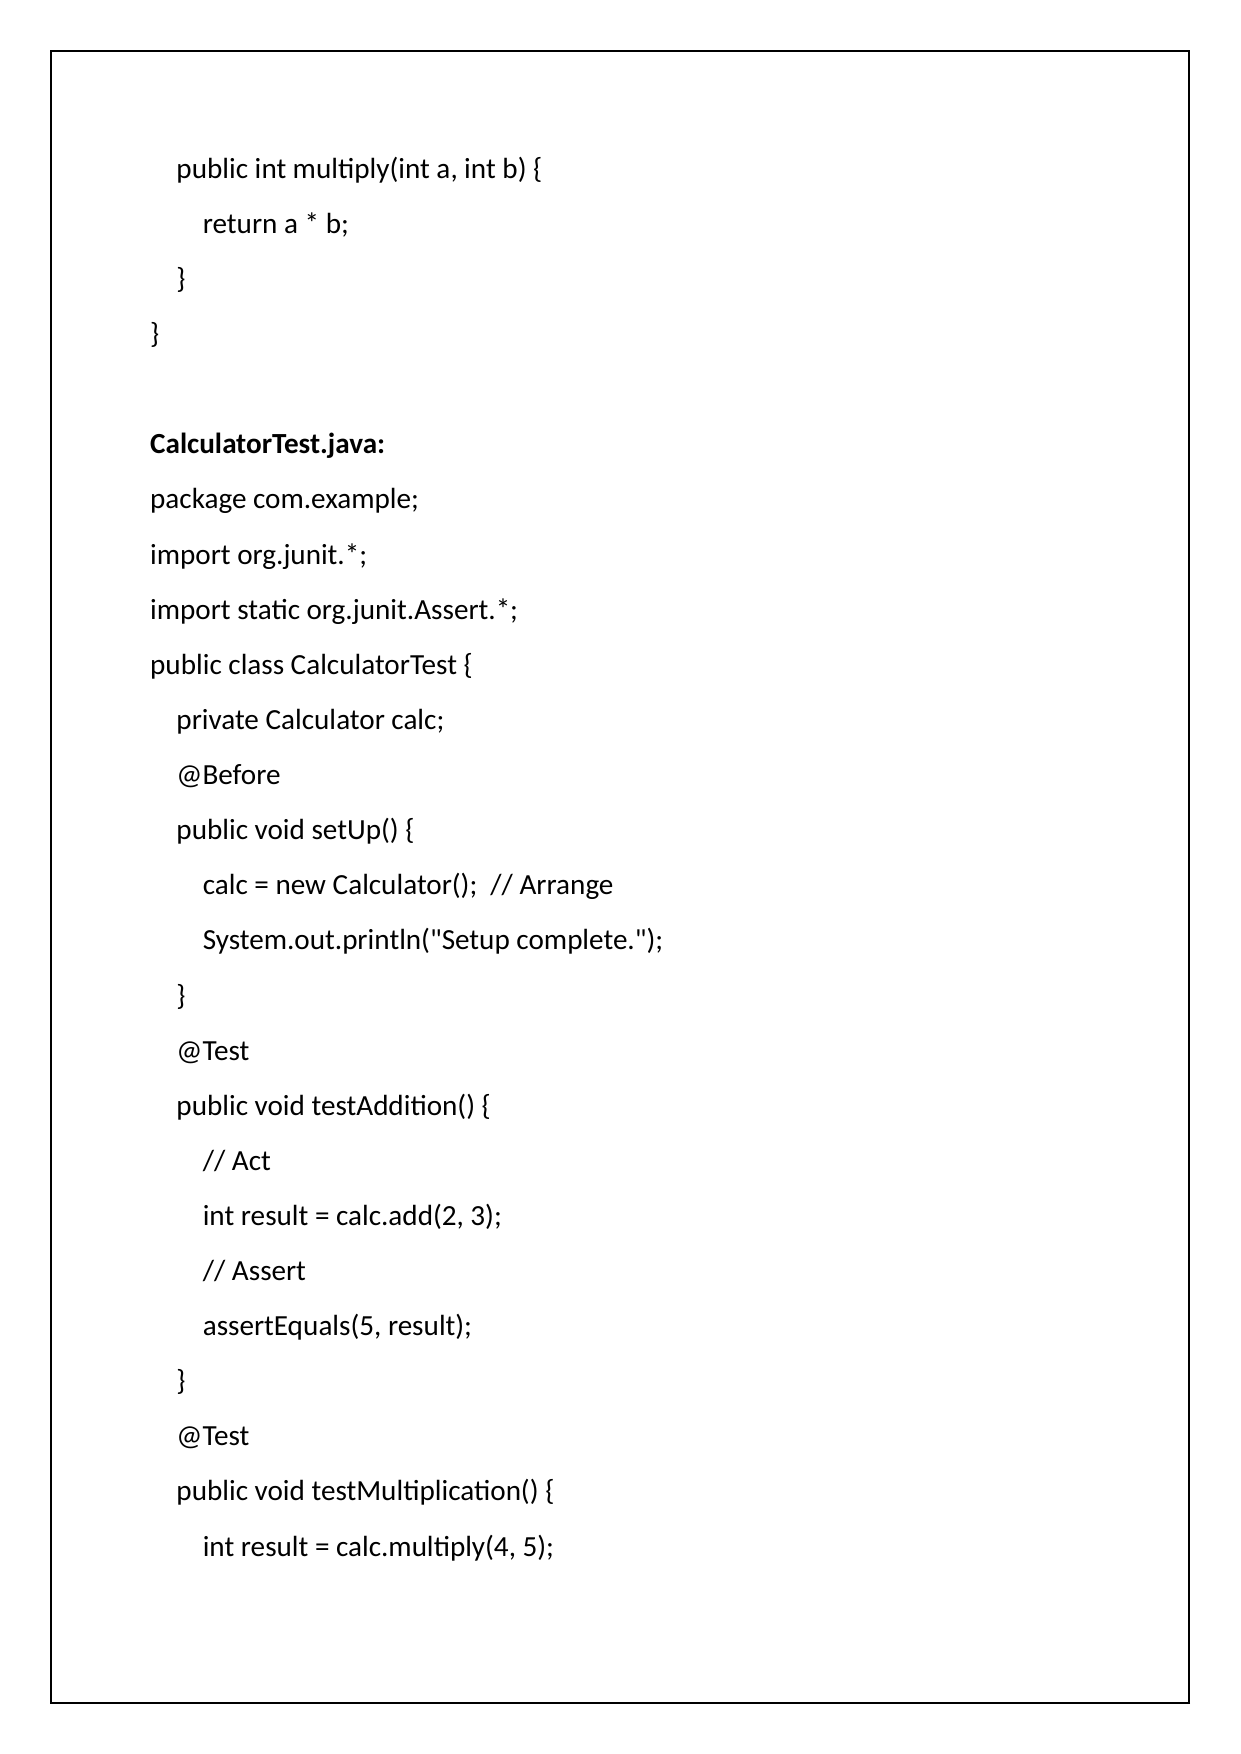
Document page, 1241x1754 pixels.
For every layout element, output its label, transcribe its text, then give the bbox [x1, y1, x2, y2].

text @Test [150, 1417, 1090, 1453]
text int result = calc.multiply(4, 5); [150, 1528, 1090, 1563]
text public int multiply(int a, int b) { [150, 150, 1090, 186]
text // Act [150, 1142, 1090, 1177]
text } [150, 315, 1090, 351]
text return a * b; [150, 205, 1090, 241]
text calc = new Calculator(); // Arrange [150, 866, 1090, 902]
text public void testAddition() { [150, 1087, 1090, 1122]
text } [150, 977, 1090, 1012]
text System.out.println("Setup complete."); [150, 921, 1090, 957]
text // Assert [150, 1252, 1090, 1288]
text public void setUp() { [150, 811, 1090, 847]
text public void testMultiplication() { [150, 1472, 1090, 1508]
text import org.junit.*; [150, 536, 1090, 571]
text CalculatorTest.java: [150, 426, 1090, 461]
text } [150, 260, 1090, 296]
text import static org.junit.Assert.*; [150, 591, 1090, 626]
text } [150, 1362, 1090, 1398]
text @Test [150, 1032, 1090, 1067]
text public class CalculatorTest { [150, 646, 1090, 682]
text package com.example; [150, 481, 1090, 516]
text int result = calc.add(2, 3); [150, 1197, 1090, 1233]
text private Calculator calc; [150, 701, 1090, 737]
text assertEquals(5, result); [150, 1307, 1090, 1343]
text @Before [150, 756, 1090, 792]
